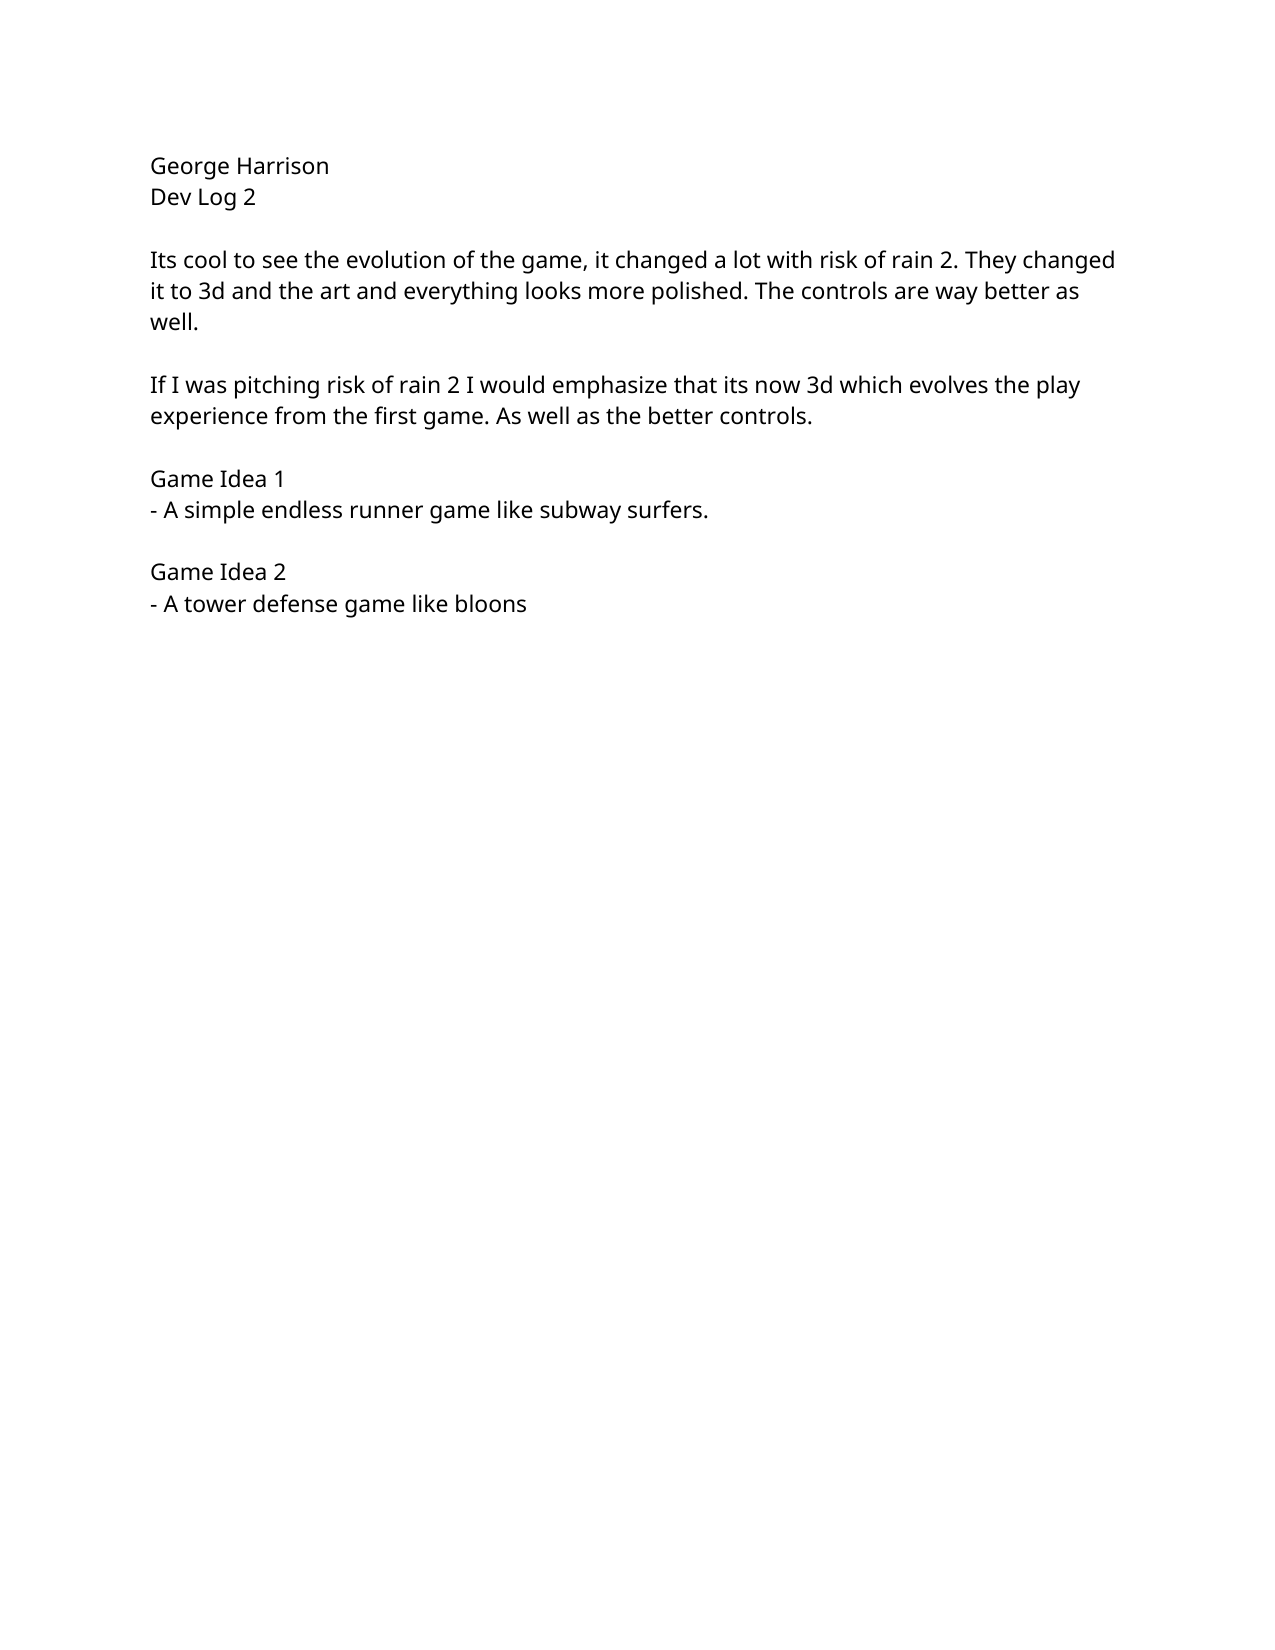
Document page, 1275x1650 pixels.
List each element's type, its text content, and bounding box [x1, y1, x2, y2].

text - A tower defense game like bloons [150, 587, 1125, 619]
text Its cool to see the evolution of the game, it changed a lot with risk of rain 2. They changed it to 3d and the art and everything looks more polished. The controls are way better as well. [150, 244, 1125, 337]
text George Harrison [150, 150, 1125, 181]
text Game Idea 1 [150, 462, 1125, 494]
text - A simple endless runner game like subway surfers. [150, 494, 1125, 525]
text Dev Log 2 [150, 181, 1125, 212]
text Game Idea 2 [150, 556, 1125, 587]
text If I was pitching risk of rain 2 I would emphasize that its now 3d which evolves the play experience from the first game. As well as the better controls. [150, 369, 1125, 431]
